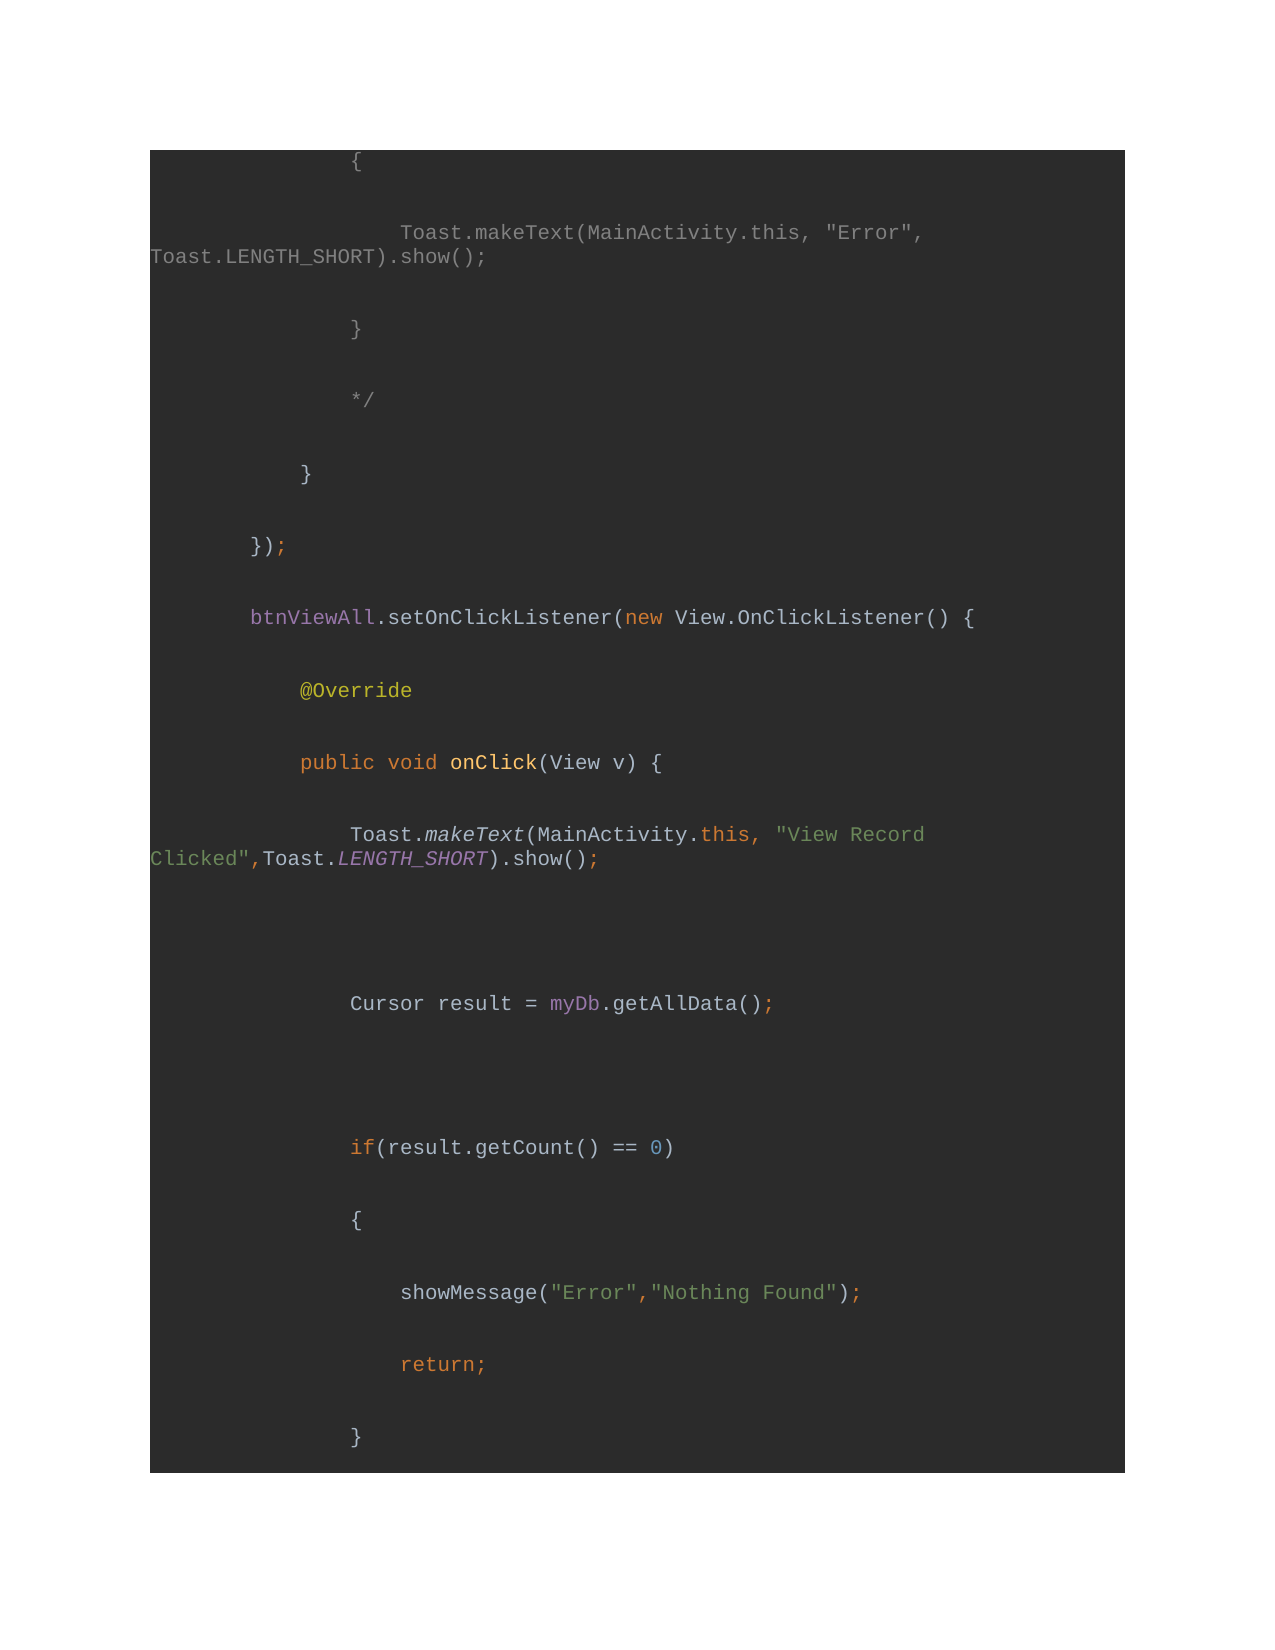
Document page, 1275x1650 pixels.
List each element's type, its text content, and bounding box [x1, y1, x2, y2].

text Toast.makeText(MainActivity.this, "Error", Toast.LENGTH_SHORT).show(); [150, 222, 1125, 293]
text btnViewAll.setOnClickListener(new View.OnClickListener() { [150, 607, 1125, 655]
text }); [150, 535, 1125, 582]
text */ [150, 391, 1125, 438]
text Cursor result = myDb.getAllData(); [150, 992, 1125, 1040]
text } [150, 463, 1125, 510]
text Toast.makeText(MainActivity.this, "View Record Clicked",Toast.LENGTH_SHORT).show(); [150, 824, 1125, 895]
text } [150, 1426, 1125, 1473]
text { [150, 1209, 1125, 1257]
text showMessage("Error","Nothing Found"); [150, 1282, 1125, 1329]
text return; [150, 1354, 1125, 1401]
text if(result.getCount() == 0) [150, 1137, 1125, 1184]
text { [150, 150, 1125, 197]
text } [150, 318, 1125, 366]
text @Override [150, 680, 1125, 727]
text public void onClick(View v) { [150, 752, 1125, 799]
